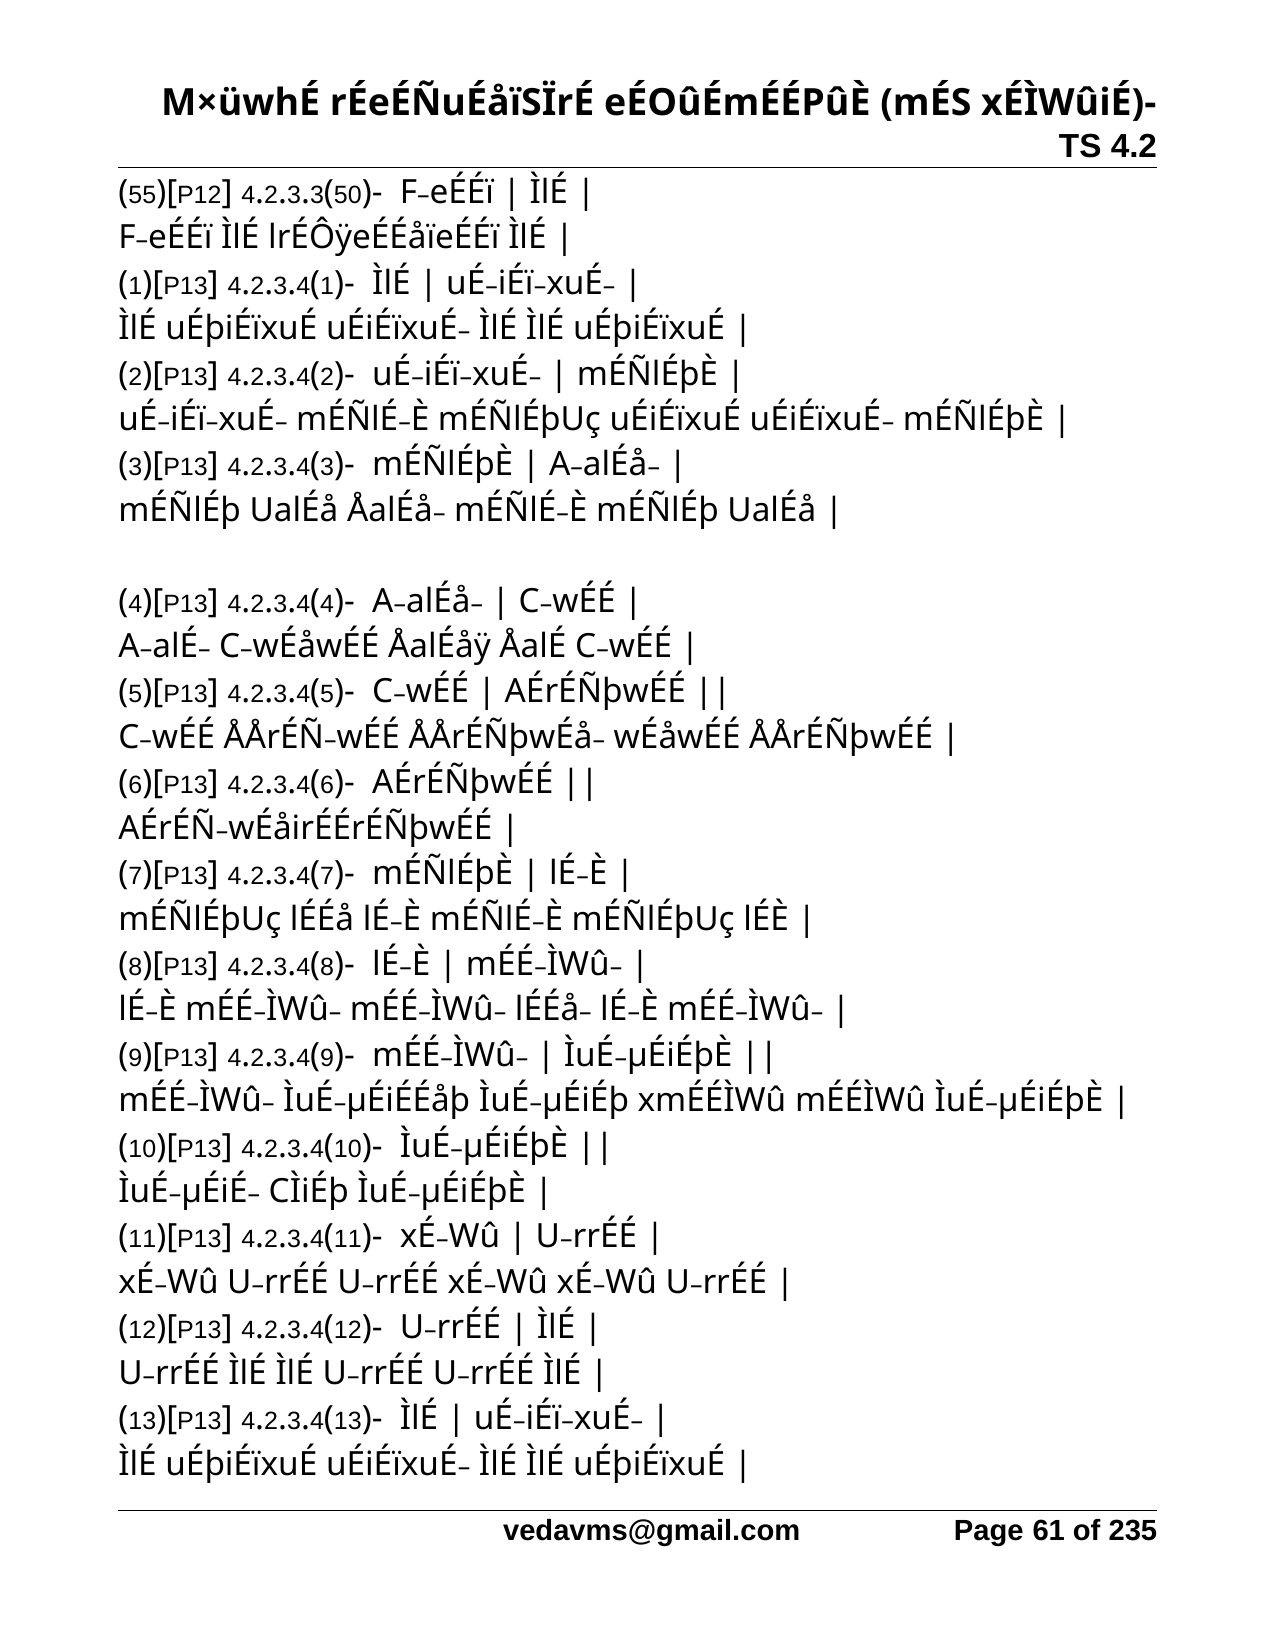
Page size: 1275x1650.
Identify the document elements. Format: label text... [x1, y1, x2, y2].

text (55)[P12] 4.2.3.3(50)- F–eÉÉï | ÌlÉ | [118, 168, 1157, 213]
text ÌlÉ uÉþiÉïxuÉ uÉiÉïxuÉ– ÌlÉ ÌlÉ uÉþiÉïxuÉ | [118, 1439, 1157, 1485]
text (7)[P13] 4.2.3.4(7)- mÉÑlÉþÈ | lÉ–È | [118, 849, 1157, 894]
text (3)[P13] 4.2.3.4(3)- mÉÑlÉþÈ | A–alÉå– | [118, 440, 1157, 486]
text (10)[P13] 4.2.3.4(10)- ÌuÉ–µÉiÉþÈ || [118, 1121, 1157, 1167]
text uÉ–iÉï–xuÉ– mÉÑlÉ–È mÉÑlÉþUç uÉiÉïxuÉ uÉiÉïxuÉ– mÉÑlÉþÈ | [118, 395, 1157, 440]
text ÌlÉ uÉþiÉïxuÉ uÉiÉïxuÉ– ÌlÉ ÌlÉ uÉþiÉïxuÉ | [118, 304, 1157, 349]
text (11)[P13] 4.2.3.4(11)- xÉ–Wû | U–rrÉÉ | [118, 1212, 1157, 1258]
text (2)[P13] 4.2.3.4(2)- uÉ–iÉï–xuÉ– | mÉÑlÉþÈ | [118, 349, 1157, 395]
text mÉÑlÉþUç lÉÉå lÉ–È mÉÑlÉ–È mÉÑlÉþUç lÉÈ | [118, 894, 1157, 940]
text (5)[P13] 4.2.3.4(5)- C–wÉÉ | AÉrÉÑþwÉÉ || [118, 667, 1157, 713]
text (12)[P13] 4.2.3.4(12)- U–rrÉÉ | ÌlÉ | [118, 1303, 1157, 1348]
text A–alÉ– C–wÉåwÉÉ ÅalÉåÿ ÅalÉ C–wÉÉ | [118, 622, 1157, 667]
text (8)[P13] 4.2.3.4(8)- lÉ–È | mÉÉ–ÌWû– | [118, 940, 1157, 985]
text mÉÑlÉþ UalÉå ÅalÉå– mÉÑlÉ–È mÉÑlÉþ UalÉå | [118, 486, 1157, 531]
text ÌuÉ–µÉiÉ– CÌiÉþ ÌuÉ–µÉiÉþÈ | [118, 1167, 1157, 1212]
text U–rrÉÉ ÌlÉ ÌlÉ U–rrÉÉ U–rrÉÉ ÌlÉ | [118, 1348, 1157, 1394]
text F–eÉÉï ÌlÉ lrÉÔÿeÉÉåïeÉÉï ÌlÉ | [118, 213, 1157, 258]
text xÉ–Wû U–rrÉÉ U–rrÉÉ xÉ–Wû xÉ–Wû U–rrÉÉ | [118, 1258, 1157, 1303]
text AÉrÉÑ–wÉåirÉÉrÉÑþwÉÉ | [118, 803, 1157, 849]
text (1)[P13] 4.2.3.4(1)- ÌlÉ | uÉ–iÉï–xuÉ– | [118, 258, 1157, 304]
text (9)[P13] 4.2.3.4(9)- mÉÉ–ÌWû– | ÌuÉ–µÉiÉþÈ || [118, 1031, 1157, 1076]
text (13)[P13] 4.2.3.4(13)- ÌlÉ | uÉ–iÉï–xuÉ– | [118, 1394, 1157, 1439]
text mÉÉ–ÌWû– ÌuÉ–µÉiÉÉåþ ÌuÉ–µÉiÉþ xmÉÉÌWû mÉÉÌWû ÌuÉ–µÉiÉþÈ | [118, 1076, 1157, 1121]
text lÉ–È mÉÉ–ÌWû– mÉÉ–ÌWû– lÉÉå– lÉ–È mÉÉ–ÌWû– | [118, 985, 1157, 1031]
text (4)[P13] 4.2.3.4(4)- A–alÉå– | C–wÉÉ | [118, 576, 1157, 622]
text C–wÉÉ ÅÅrÉÑ–wÉÉ ÅÅrÉÑþwÉå– wÉåwÉÉ ÅÅrÉÑþwÉÉ | [118, 713, 1157, 758]
text (6)[P13] 4.2.3.4(6)- AÉrÉÑþwÉÉ || [118, 758, 1157, 803]
